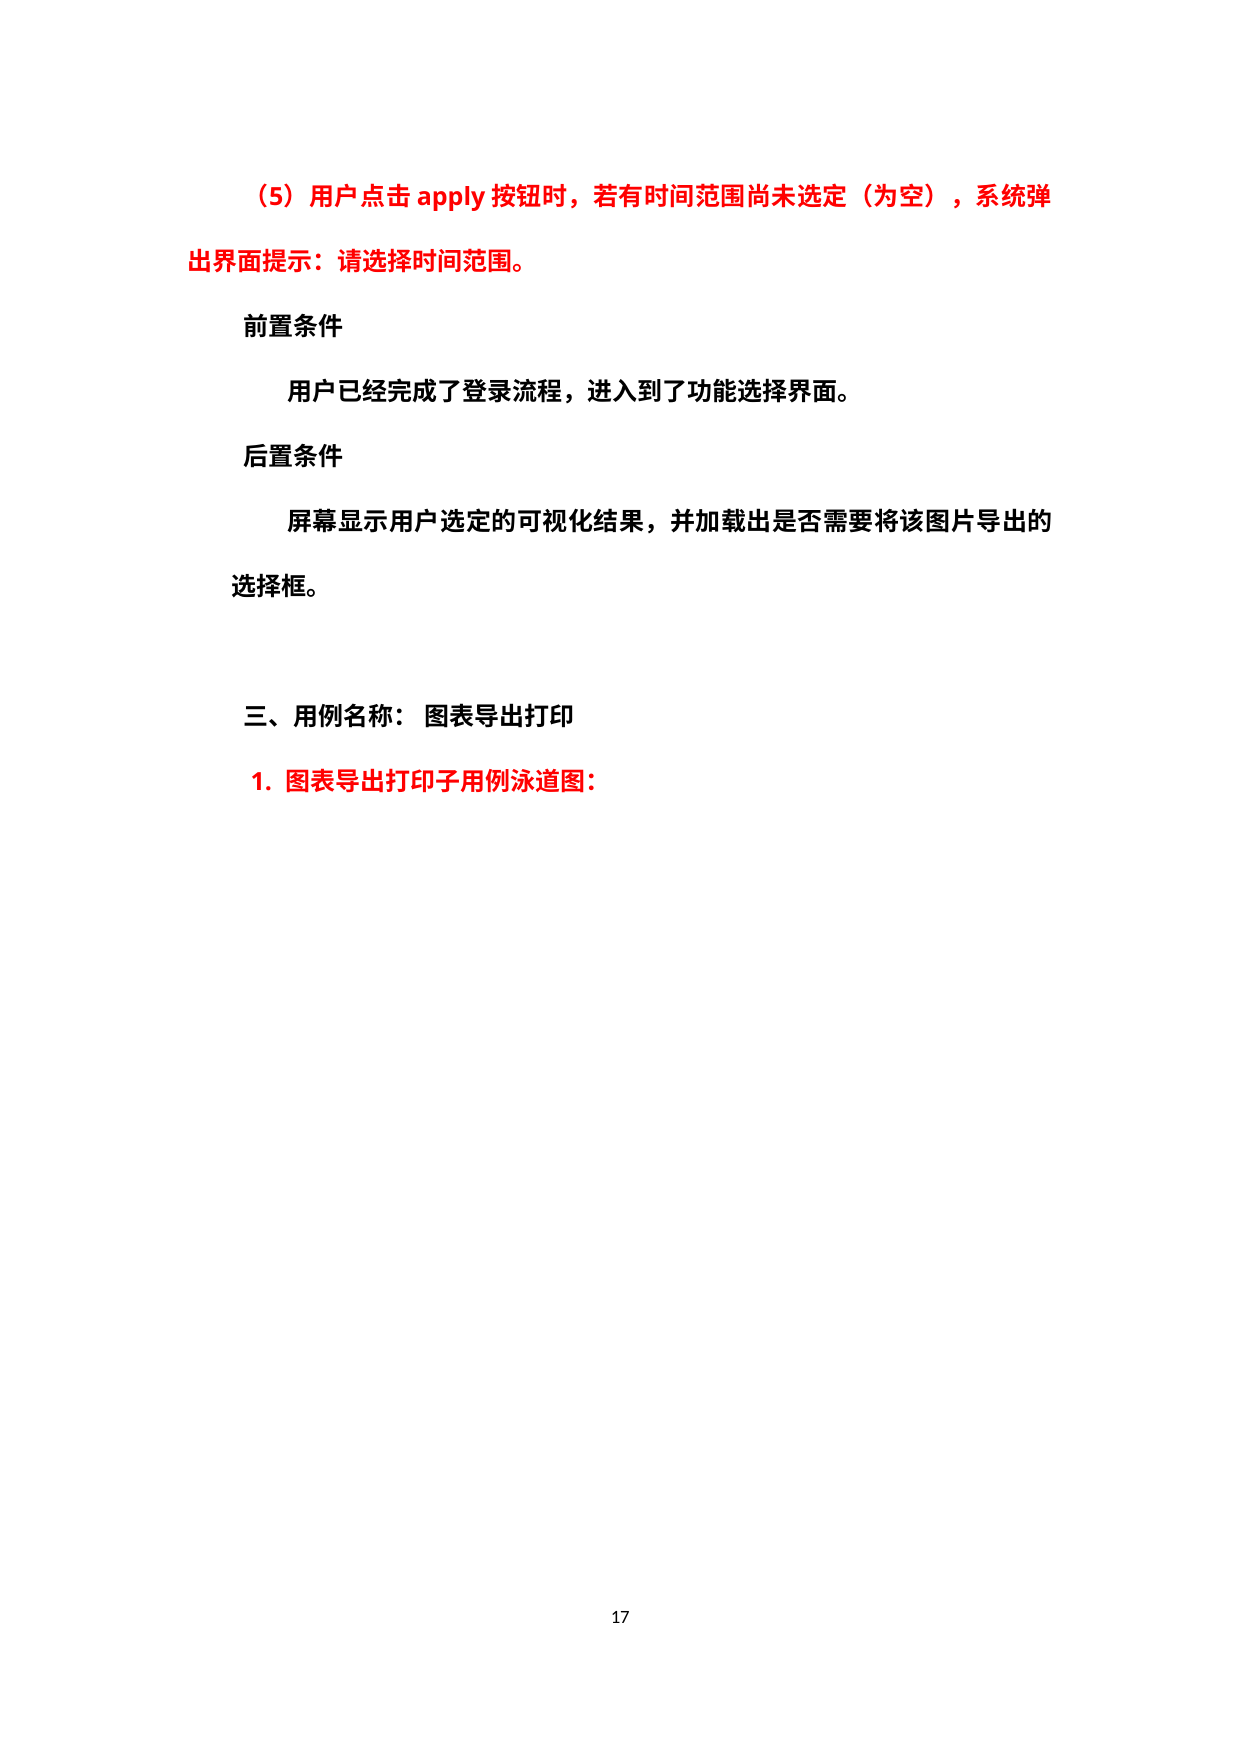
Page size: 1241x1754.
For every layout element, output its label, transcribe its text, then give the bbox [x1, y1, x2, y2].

text 屏幕显示用户选定的可视化结果，并加载出是否需要将该图片导出的选择框。 [231, 487, 1053, 617]
text 前置条件 [187, 292, 1053, 357]
text 用户已经完成了登录流程，进入到了功能选择界面。 [231, 357, 1053, 422]
text （5）用户点击apply按钮时，若有时间范围尚未选定（为空），系统弹出界面提示：请选择时间范围。 [187, 162, 1053, 292]
text 后置条件 [187, 422, 1053, 487]
text 1. 图表导出打印子用例泳道图： [187, 747, 1053, 812]
text 三、用例名称： 图表导出打印 [187, 682, 1053, 747]
